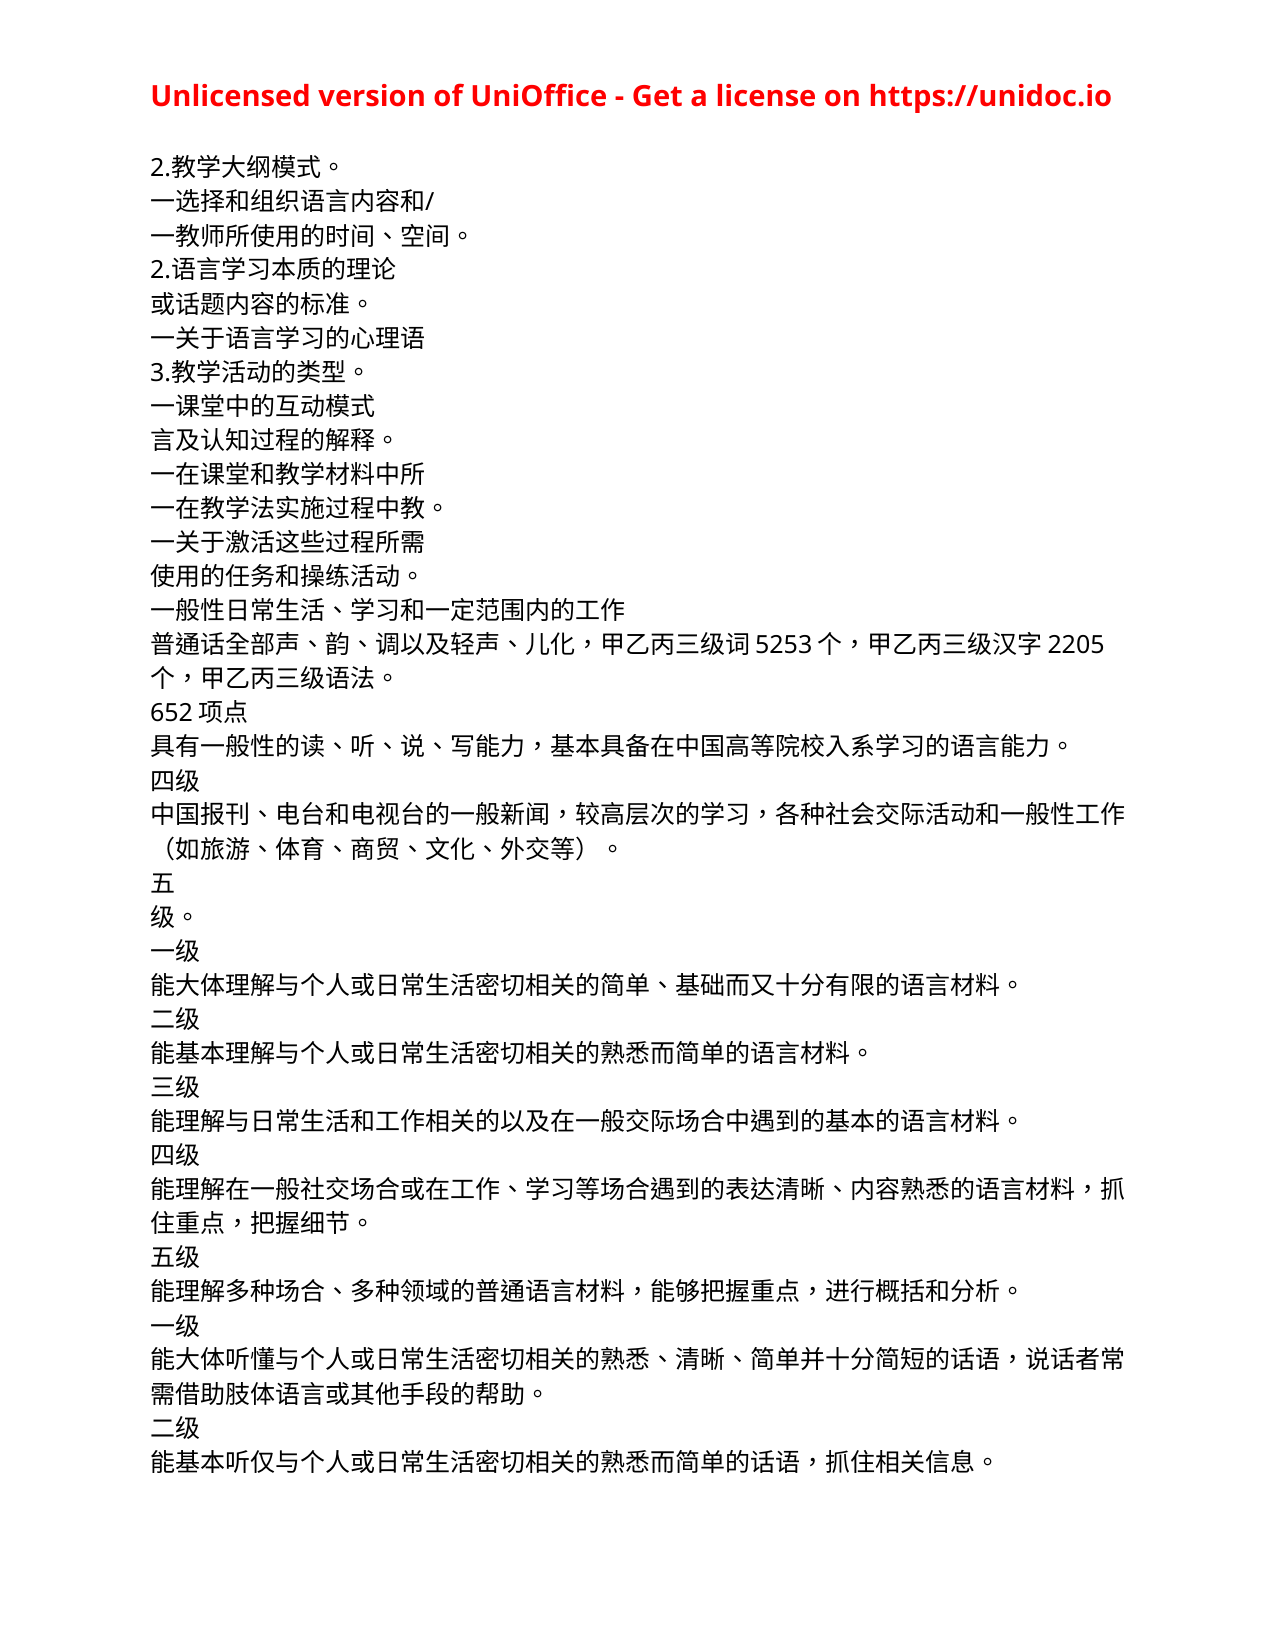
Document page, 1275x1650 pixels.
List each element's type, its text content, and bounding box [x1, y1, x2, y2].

text 一课堂中的互动模式 [150, 388, 1125, 422]
text 能基本理解与个人或日常生活密切相关的熟悉而简单的语言材料。 [150, 1036, 1125, 1070]
text 使用的任务和操练活动。 [150, 559, 1125, 593]
text 三级 [150, 1070, 1125, 1104]
text 能理解在一般社交场合或在工作、学习等场合遇到的表达清晰、内容熟悉的语言材料，抓住重点，把握细节。 [150, 1172, 1125, 1240]
text 言及认知过程的解释。 [150, 422, 1125, 457]
text 652项点 [150, 695, 1125, 729]
text 2.教学大纲模式。 [150, 150, 1125, 184]
text 能大体理解与个人或日常生活密切相关的简单、基础而又十分有限的语言材料。 [150, 967, 1125, 1002]
text 五级 [150, 1240, 1125, 1274]
text 2.语言学习本质的理论 [150, 252, 1125, 286]
text 能基本听仅与个人或日常生活密切相关的熟悉而简单的话语，抓住相关信息。 [150, 1444, 1125, 1478]
text 中国报刊、电台和电视台的一般新闻，较高层次的学习，各种社会交际活动和一般性工作（如旅游、体育、商贸、文化、外交等）。 [150, 797, 1125, 865]
text 一级 [150, 933, 1125, 967]
text 一般性日常生活、学习和一定范围内的工作 [150, 593, 1125, 627]
text 二级 [150, 1410, 1125, 1444]
text 五 [150, 865, 1125, 899]
text 一级 [150, 1308, 1125, 1342]
text 级。 [150, 899, 1125, 933]
text 四级 [150, 1138, 1125, 1172]
text 一教师所使用的时间、空间。 [150, 218, 1125, 252]
text 一关于语言学习的心理语 [150, 320, 1125, 354]
text 一在课堂和教学材料中所 [150, 457, 1125, 491]
text 一选择和组织语言内容和/ [150, 184, 1125, 218]
text 或话题内容的标准。 [150, 286, 1125, 320]
text 二级 [150, 1002, 1125, 1036]
text 能理解多种场合、多种领域的普通语言材料，能够把握重点，进行概括和分析。 [150, 1274, 1125, 1308]
text 具有一般性的读、听、说、写能力，基本具备在中国高等院校入系学习的语言能力。 [150, 729, 1125, 763]
text 四级 [150, 763, 1125, 797]
text 3.教学活动的类型。 [150, 354, 1125, 388]
text 普通话全部声、韵、调以及轻声、儿化，甲乙丙三级词5253个，甲乙丙三级汉字2205个，甲乙丙三级语法。 [150, 627, 1125, 695]
text 一关于激活这些过程所需 [150, 525, 1125, 559]
text 能大体听懂与个人或日常生活密切相关的熟悉、清晰、简单并十分简短的话语，说话者常需借助肢体语言或其他手段的帮助。 [150, 1342, 1125, 1410]
text 一在教学法实施过程中教。 [150, 491, 1125, 525]
text 能理解与日常生活和工作相关的以及在一般交际场合中遇到的基本的语言材料。 [150, 1104, 1125, 1138]
